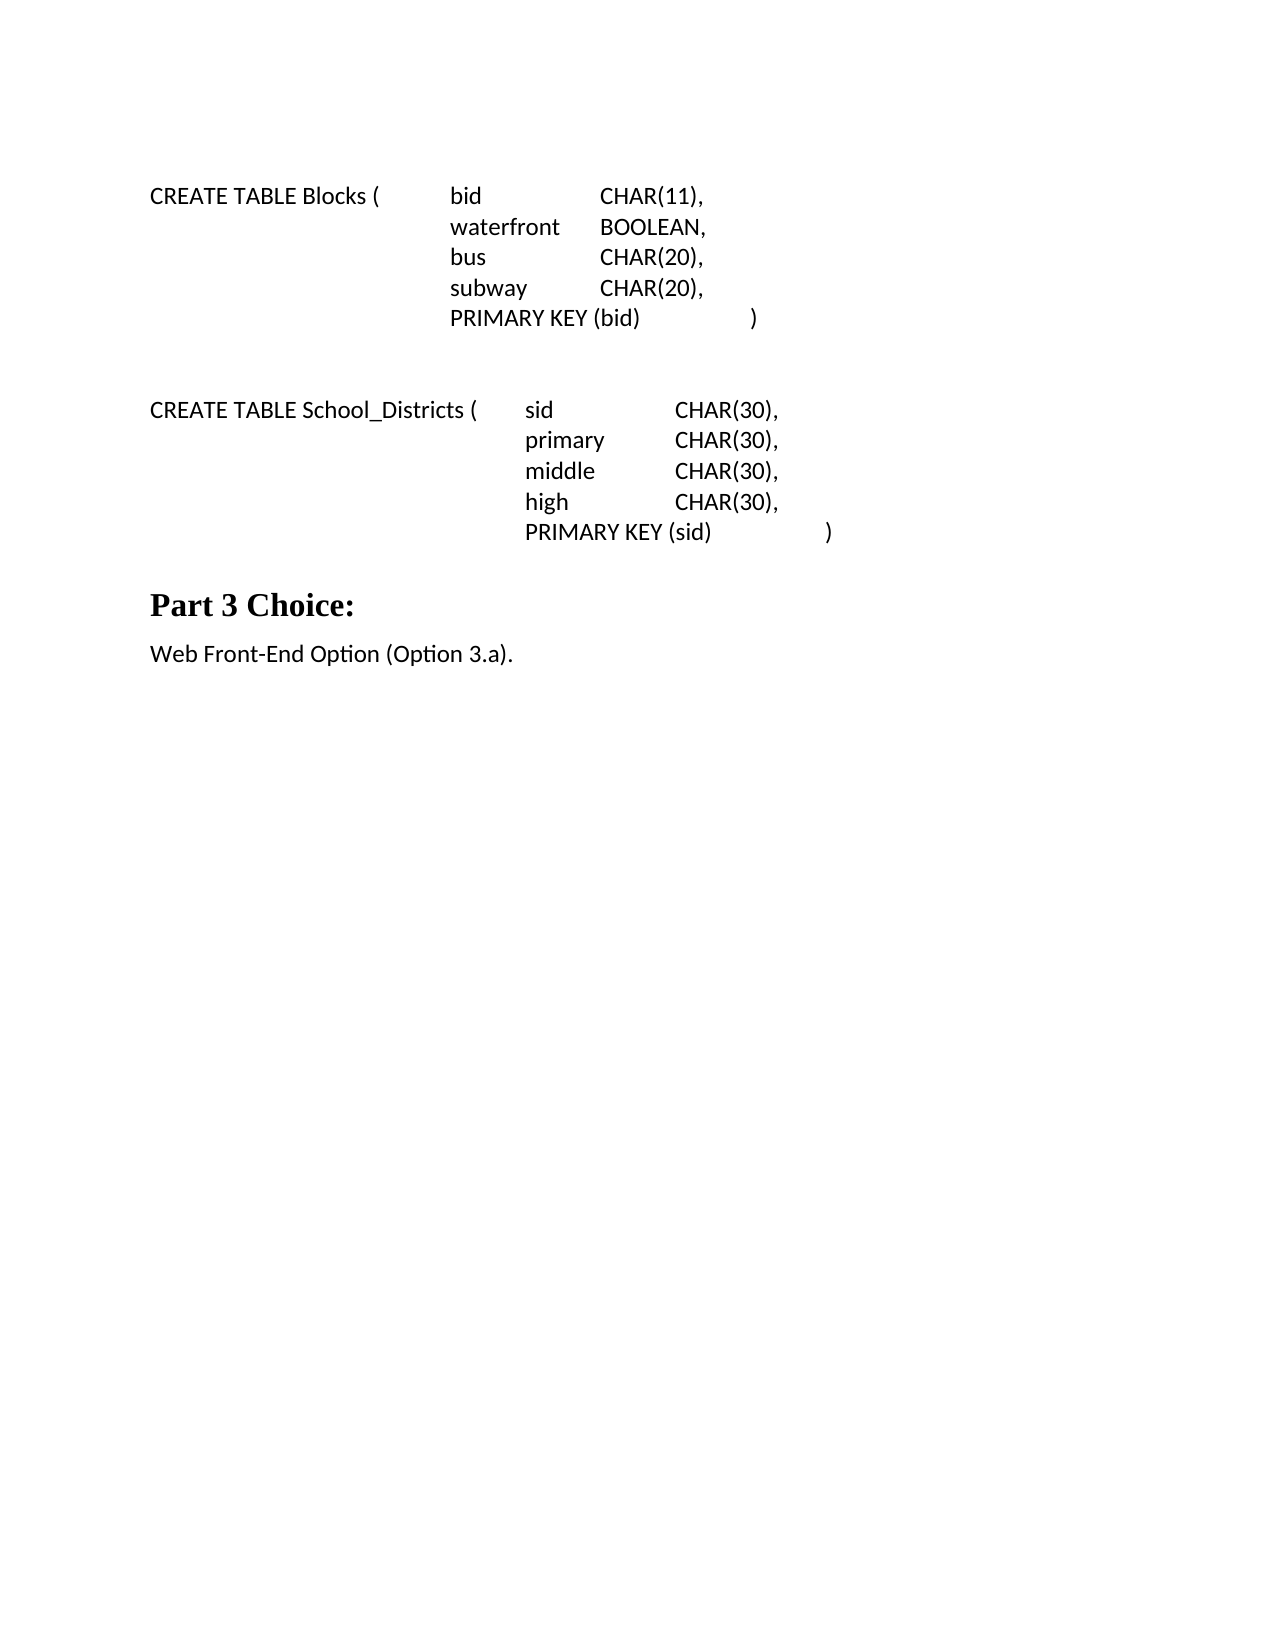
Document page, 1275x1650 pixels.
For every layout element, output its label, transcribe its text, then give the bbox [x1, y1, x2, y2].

text Part 3 Choice: [150, 577, 1125, 623]
text primary CHAR(30), [150, 425, 1125, 455]
text subway CHAR(20), [375, 272, 1125, 303]
text high CHAR(30), [450, 486, 1125, 516]
text CREATE TABLE Blocks ( bid CHAR(11), [150, 181, 1125, 211]
text bus CHAR(20), [150, 242, 1125, 272]
text PRIMARY KEY (sid) ) [450, 516, 1125, 547]
text Web Front-End Option (Option 3.a). [150, 623, 1125, 669]
text middle CHAR(30), [150, 455, 1125, 486]
text CREATE TABLE School_Districts ( sid CHAR(30), [150, 394, 1125, 425]
text waterfront BOOLEAN, [150, 211, 1125, 242]
text PRIMARY KEY (bid) ) [375, 303, 1125, 333]
